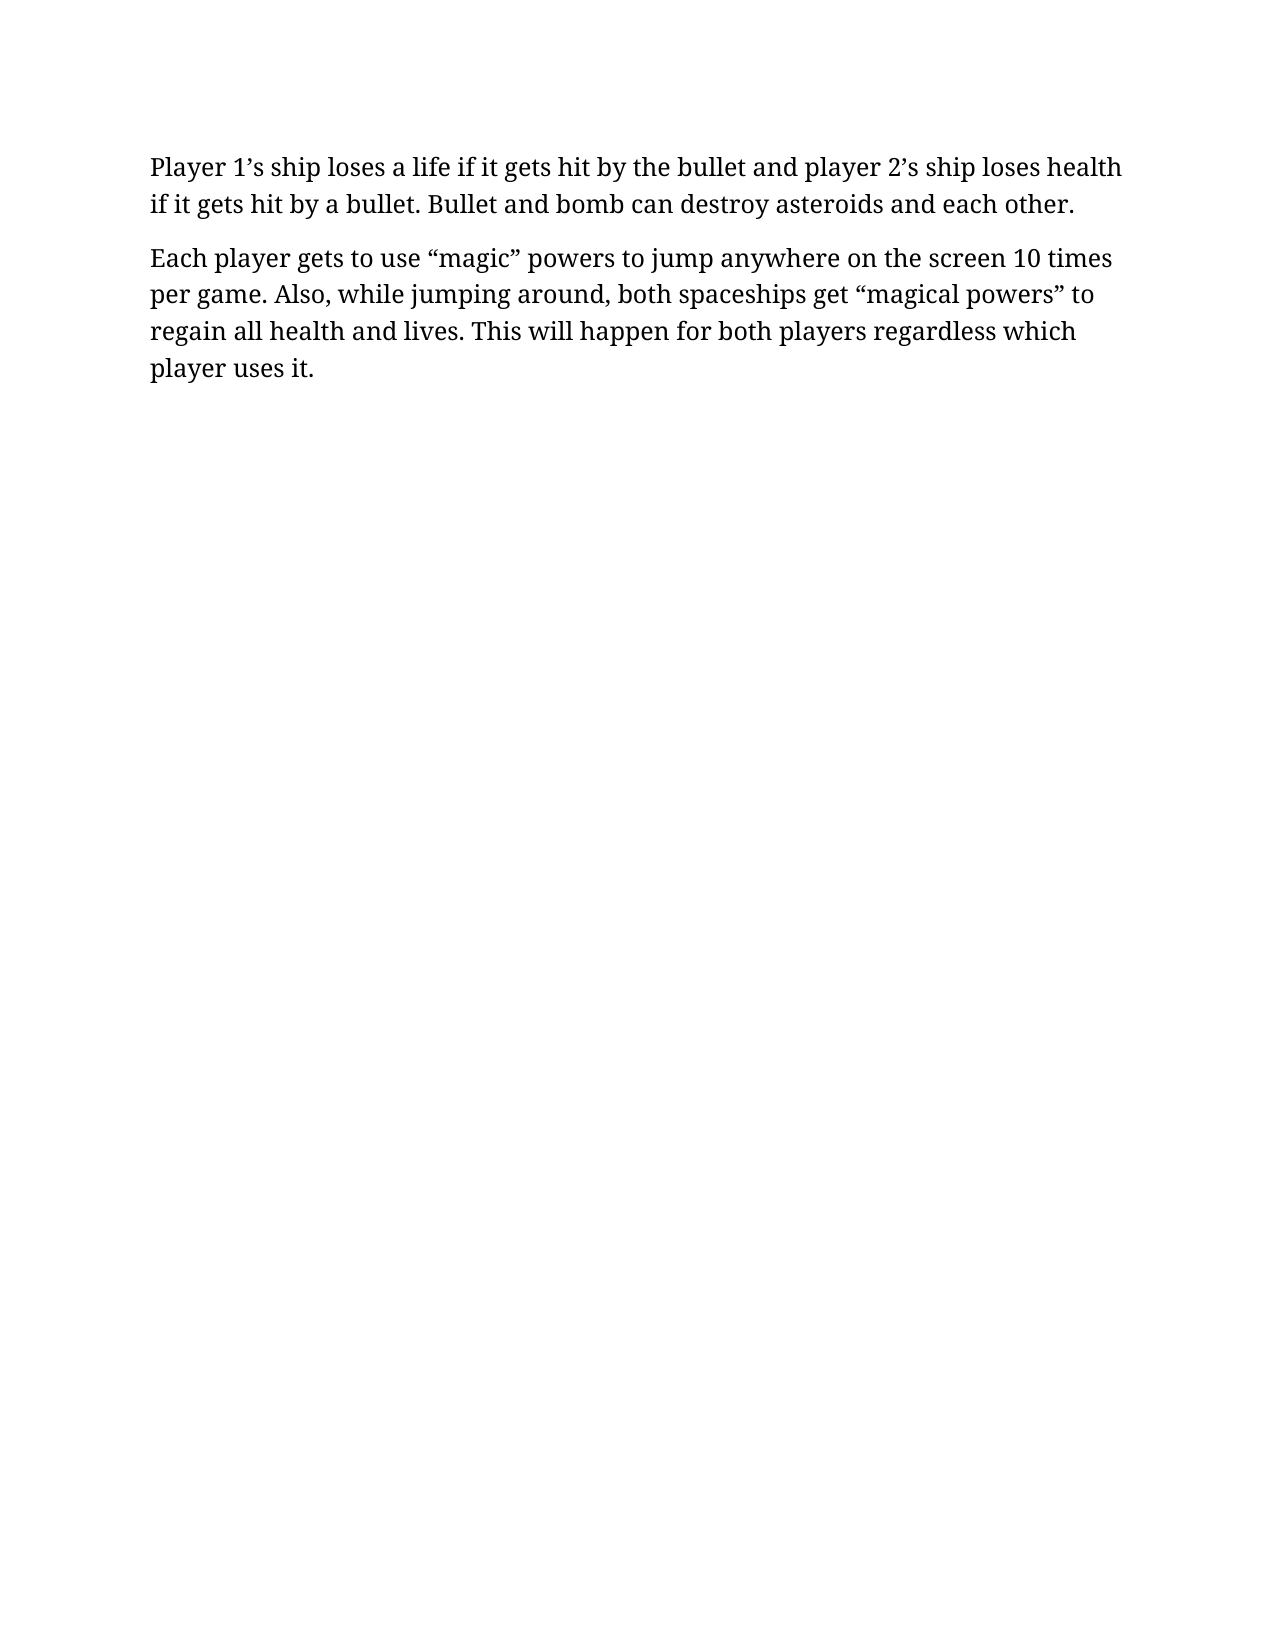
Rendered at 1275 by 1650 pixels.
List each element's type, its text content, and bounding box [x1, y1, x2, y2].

text Each player gets to use “magic” powers to jump anywhere on the screen 10 times per game. Also, while jumping around, both spaceships get “magical powers” to regain all health and lives. This will happen for both players regardless which player uses it. [150, 240, 1125, 384]
text Player 1’s ship loses a life if it gets hit by the bullet and player 2’s ship loses health if it gets hit by a bullet. Bullet and bomb can destroy asteroids and each other. [150, 150, 1125, 221]
